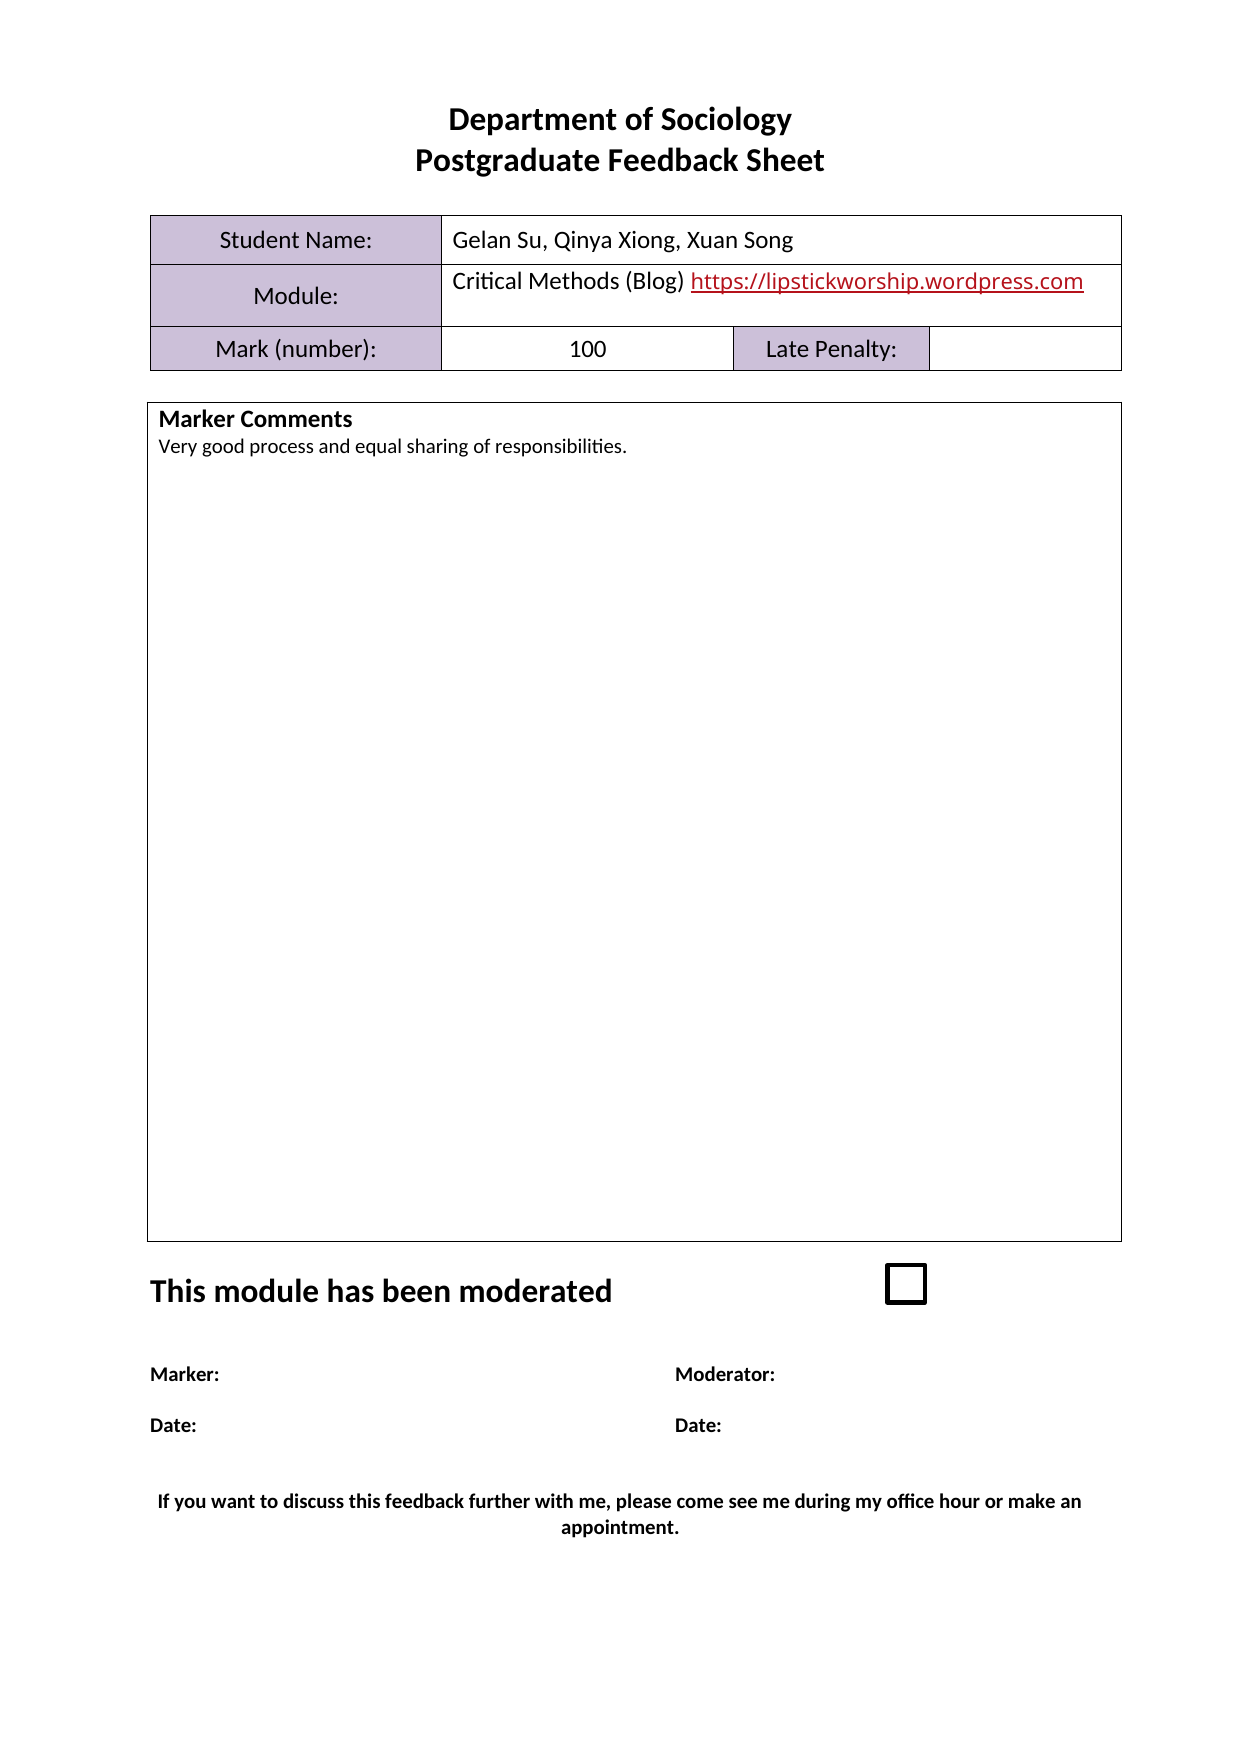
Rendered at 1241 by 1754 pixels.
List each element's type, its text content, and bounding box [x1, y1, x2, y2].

table_header Marker Comments Very good process and equal sharing of responsibilities. [148, 403, 1121, 1241]
text If you want to discuss this feedback further with me, please come see me during my office hour or make an appointment. [150, 1489, 1090, 1539]
table_cell [930, 327, 1121, 370]
table_cell Critical Methods (Blog) https://lipstickworship.wordpress.com [442, 265, 1121, 326]
table_cell Module: [151, 265, 441, 326]
table_header Gelan Su, Qinya Xiong, Xuan Song [442, 216, 1121, 264]
text This module has been moderated [150, 1270, 1090, 1311]
text Date: Date: [150, 1412, 1090, 1438]
text Postgraduate Feedback Sheet [150, 138, 1090, 179]
text Marker: Moderator: [150, 1362, 1090, 1387]
table_cell 100 [442, 327, 733, 370]
table_header Student Name: [151, 216, 441, 264]
text Department of Sociology [150, 98, 1090, 138]
table_cell Late Penalty: [734, 327, 929, 370]
table_cell Mark (number): [151, 327, 441, 370]
